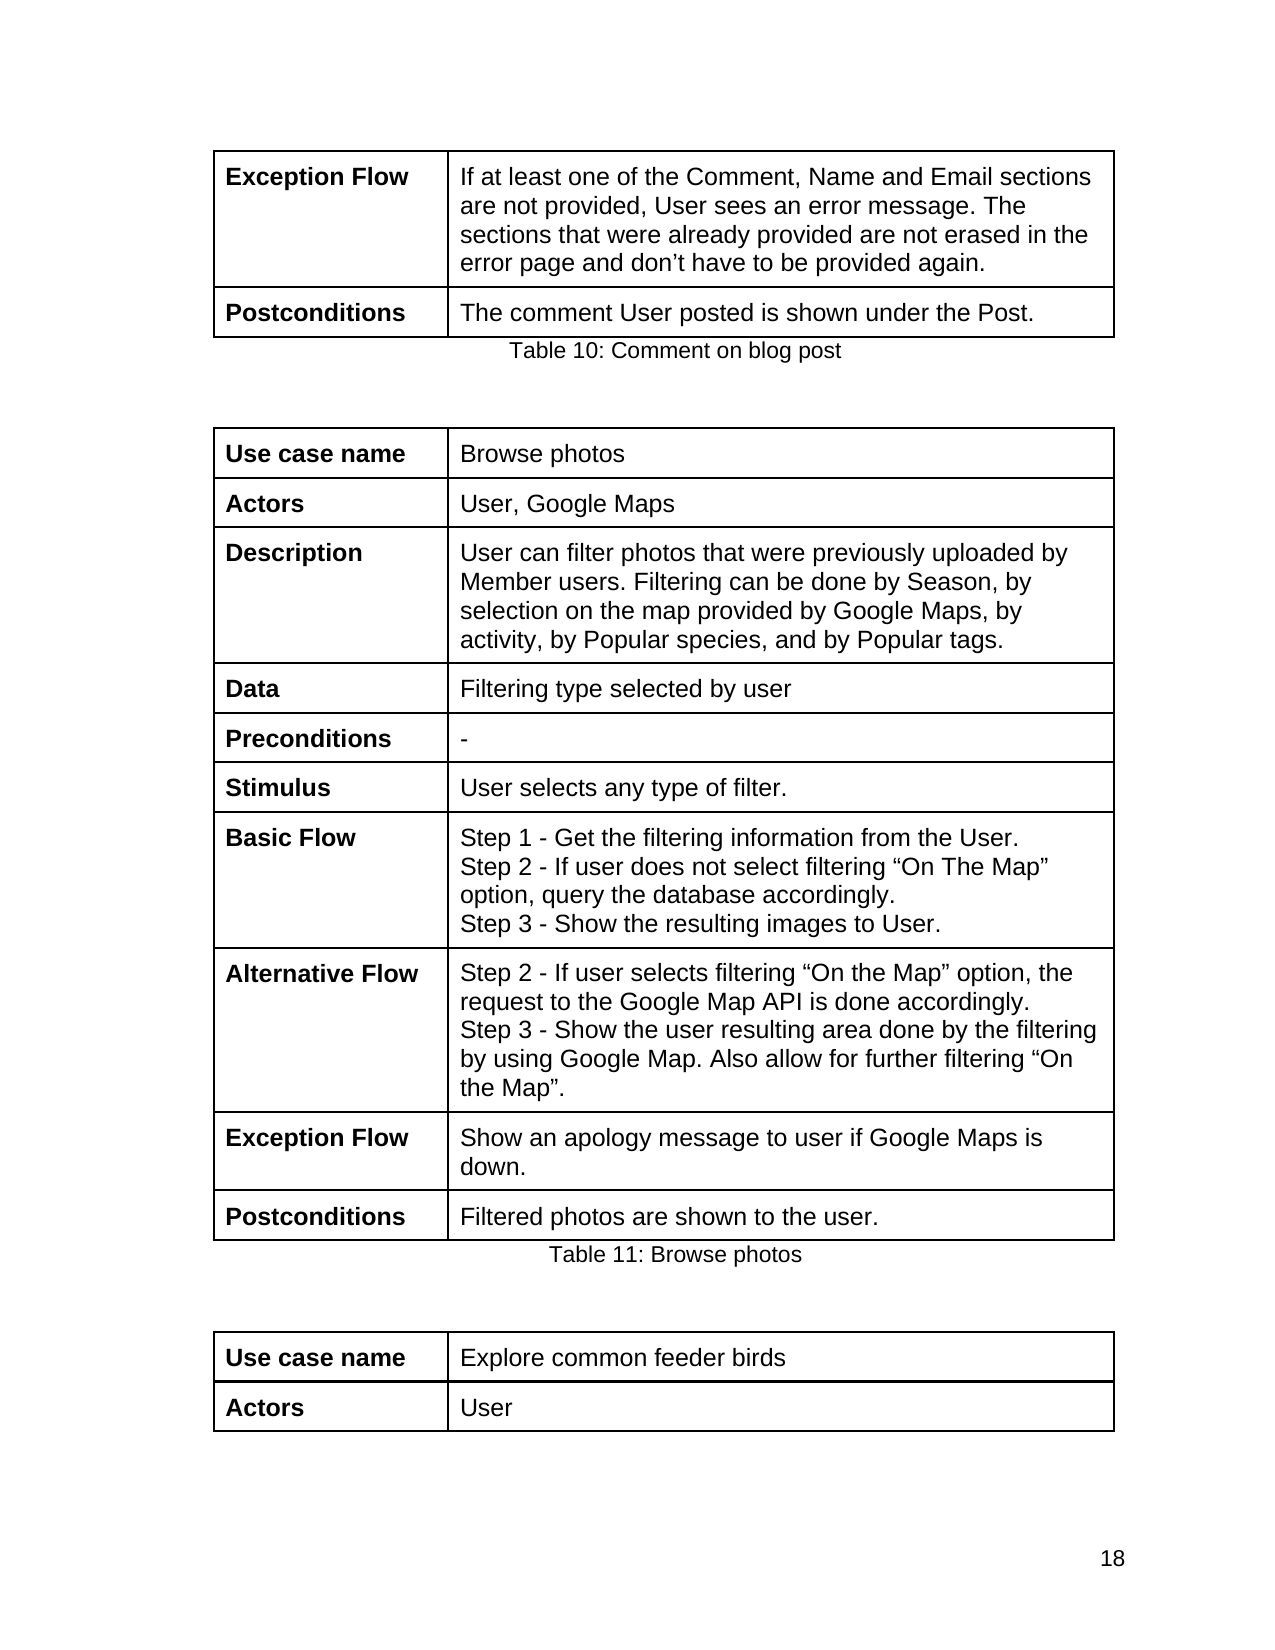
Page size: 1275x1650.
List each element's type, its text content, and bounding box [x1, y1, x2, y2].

table_cell User, Google Maps [449, 479, 1113, 526]
table_cell Basic Flow [215, 813, 447, 947]
table_cell Filtering type selected by user [449, 664, 1113, 712]
table_cell User can filter photos that were previously uploaded by Member users. Filtering can be done by Season, by selection on the map provided by Google Maps, by activity, by Popular species, and by Popular tags. [449, 528, 1113, 662]
table_cell Postconditions [215, 288, 447, 336]
table_cell User [449, 1383, 1113, 1430]
table_header Explore common feeder birds [449, 1333, 1113, 1380]
text Table 10: Comment on blog post [509, 338, 1177, 364]
table_cell Filtered photos are shown to the user. [449, 1191, 1113, 1239]
table_cell Preconditions [215, 714, 447, 761]
table_cell Description [215, 528, 447, 662]
table_header If at least one of the Comment, Name and Email sections are not provided, User sees an error message. The sections that were already provided are not erased in the error page and don’t have to be provided again. [449, 152, 1113, 286]
text Table 11: Browse photos [371, 1241, 980, 1267]
table_header Use case name [215, 429, 447, 477]
table_cell - [449, 714, 1113, 761]
table_cell Stimulus [215, 763, 447, 811]
table_cell Postconditions [215, 1191, 447, 1239]
table_cell Show an apology message to user if Google Maps is down. [449, 1113, 1113, 1189]
table_header Exception Flow [215, 152, 447, 286]
table_cell Step 1 - Get the filtering information from the User. Step 2 - If user does not select filtering “On The Map” option, query the database accordingly. Step 3 - Show the resulting images to User. [449, 813, 1113, 947]
table_cell Step 2 - If user selects filtering “On the Map” option, the request to the Google Map API is done accordingly. Step 3 - Show the user resulting area done by the filtering by using Google Map. Also allow for further filtering “On the Map”. [449, 949, 1113, 1111]
table_cell The comment User posted is shown under the Post. [449, 288, 1113, 336]
table_cell User selects any type of filter. [449, 763, 1113, 811]
table_cell Actors [215, 479, 447, 526]
table_cell Actors [215, 1383, 447, 1430]
table_cell Alternative Flow [215, 949, 447, 1111]
table_header Browse photos [449, 429, 1113, 477]
table_header Use case name [215, 1333, 447, 1380]
table_cell Data [215, 664, 447, 712]
table_cell Exception Flow [215, 1113, 447, 1189]
